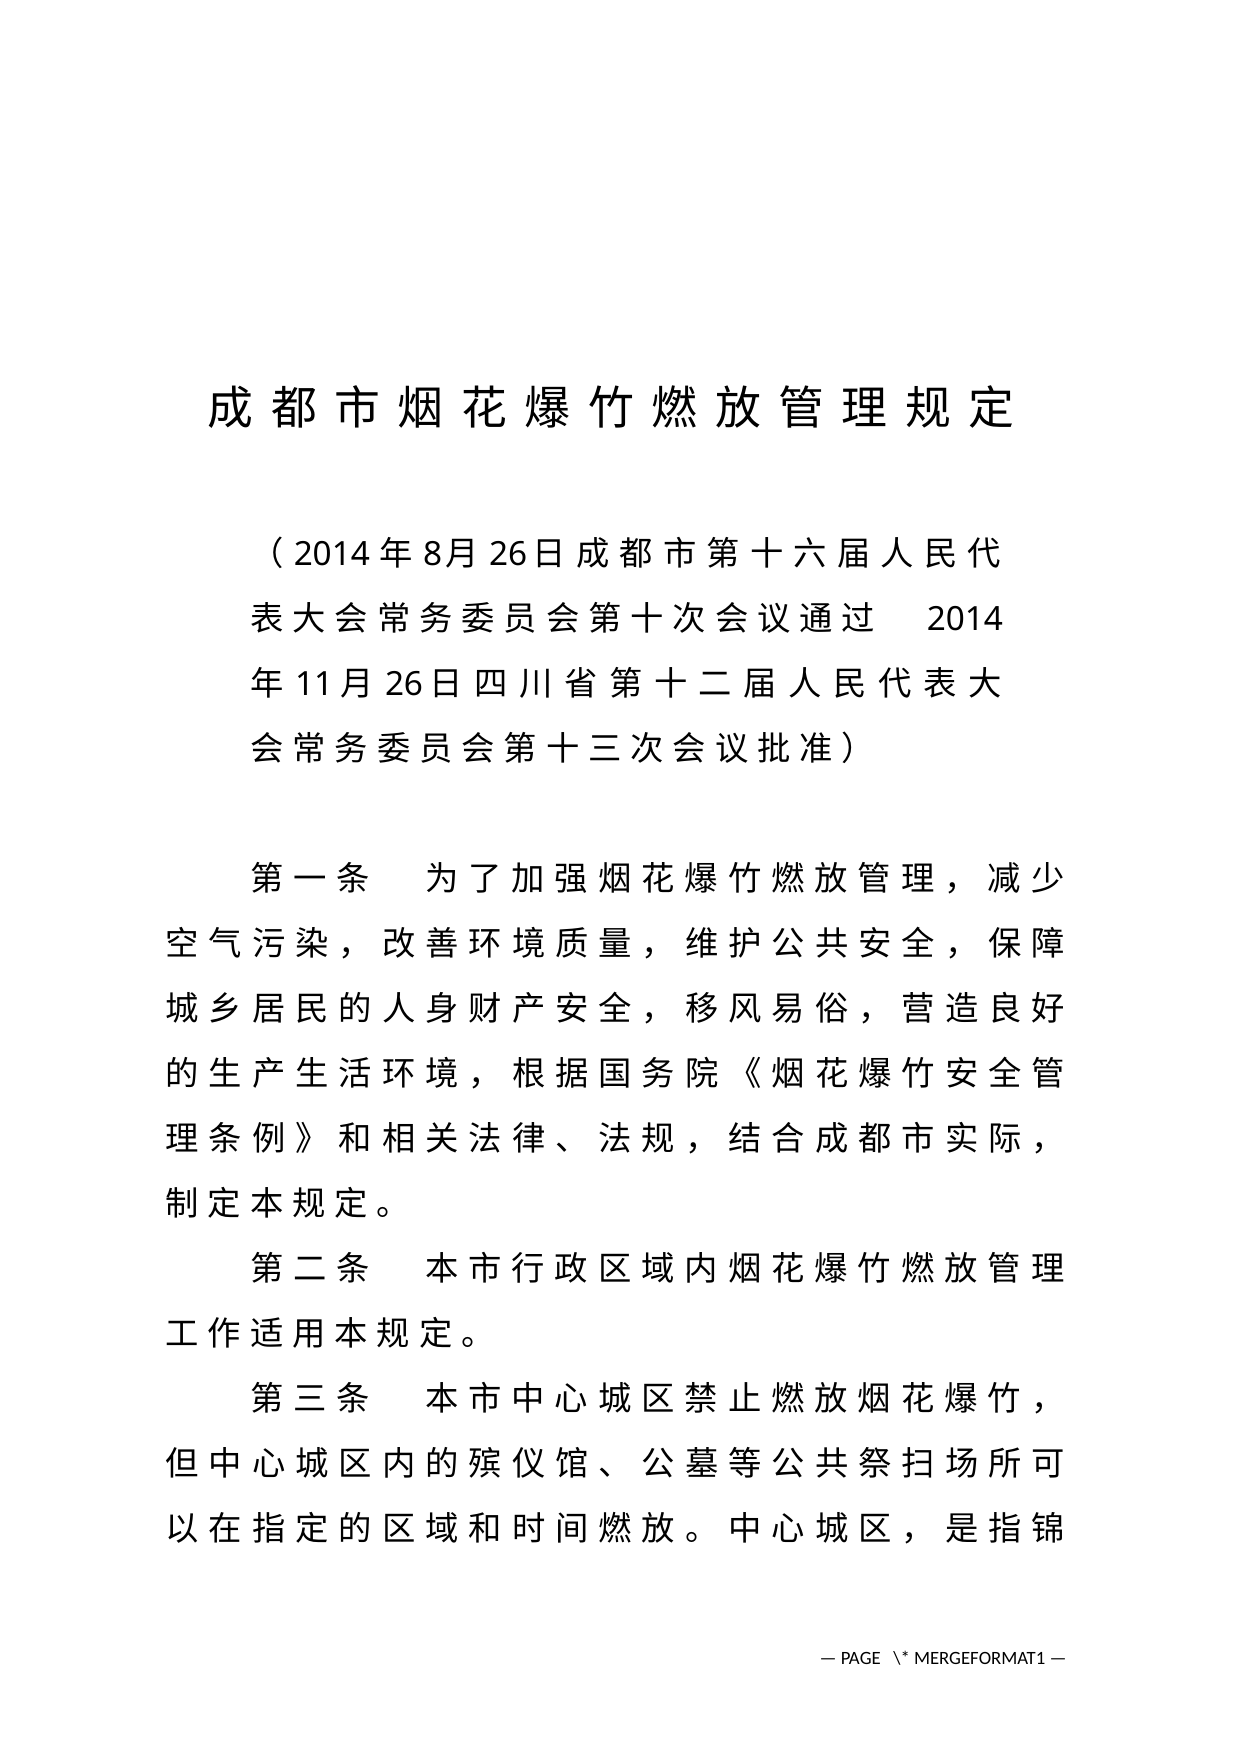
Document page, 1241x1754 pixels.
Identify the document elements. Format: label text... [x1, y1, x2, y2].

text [165, 1363, 1075, 1558]
text 第一条 为了加强烟花爆竹燃放管理，减少空气污染，改善环境质量，维护公共安全，保障城乡居民的人身财产安全，移风易俗，营造良好的生产生活环境，根据国务院《烟花爆竹安全管理条例》和相关法律、法规，结合成都市实际，制定本规定。 [165, 843, 1075, 1233]
text 第二条 本市行政区域内烟花爆竹燃放管理工作适用本规定。 [165, 1233, 1075, 1363]
text 成都市烟花爆竹燃放管理规定 [165, 356, 1075, 453]
text （2014年8月26日成都市第十六届人民代表大会常务委员会第十次会议通过 2014年11月26日四川省第十二届人民代表大会常务委员会第十三次会议批准） [229, 518, 1011, 778]
